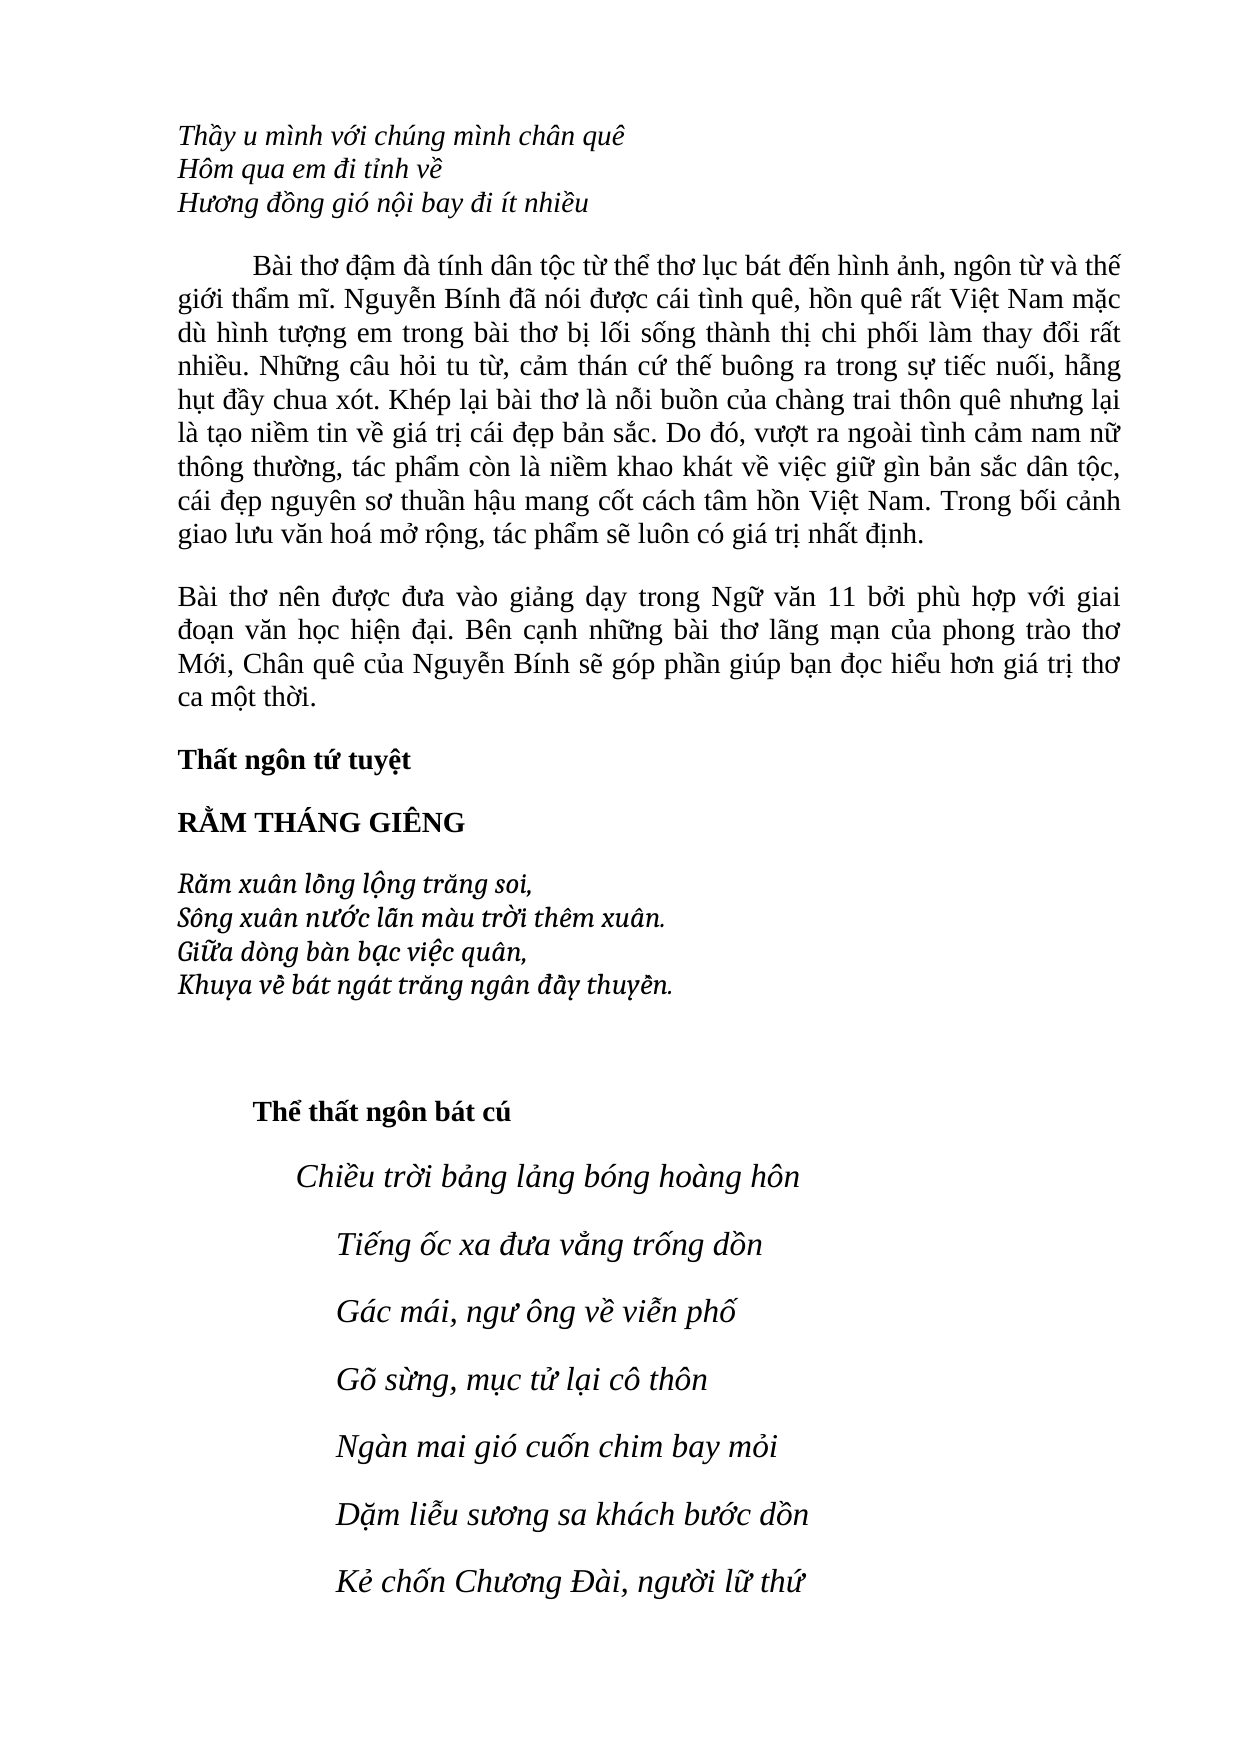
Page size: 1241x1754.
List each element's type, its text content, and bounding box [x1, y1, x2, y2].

text Thể thất ngôn bát cú [177, 1094, 1122, 1127]
text Gõ sừng, mục tử lại cô thôn [177, 1359, 1122, 1397]
text Thất ngôn tứ tuyệt [177, 742, 1122, 776]
text Kẻ chốn Chương Đài, người lữ thứ [177, 1561, 1122, 1600]
text Bài thơ nên được đưa vào giảng dạy trong Ngữ văn 11 bởi phù hợp với giai đoạn văn học hiện đại. Bên cạnh những bài thơ lãng mạn của phong trào thơ Mới, Chân quê của Nguyễn Bính sẽ góp phần giúp bạn đọc hiểu hơn giá trị thơ ca một thời. [177, 579, 1122, 713]
text Chiều trời bảng lảng bóng hoàng hôn [177, 1156, 1122, 1195]
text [177, 118, 1122, 219]
text Tiếng ốc xa đưa vẳng trống dồn [177, 1224, 1122, 1262]
text RẰM THÁNG GIÊNG [177, 805, 1122, 838]
text Bài thơ đậm đà tính dân tộc từ thể thơ lục bát đến hình ảnh, ngôn từ và thế giới thẩm mĩ. Nguyễn Bính đã nói được cái tình quê, hồn quê rất Việt Nam mặc dù hình tượng em trong bài thơ bị lối sống thành thị chi phối làm thay đổi rất nhiều. Những câu hỏi tu từ, cảm thán cứ thế buông ra trong sự tiếc nuối, hẫng hụt đầy chua xót. Khép lại bài thơ là nỗi buồn của chàng trai thôn quê nhưng lại là tạo niềm tin về giá trị cái đẹp bản sắc. Do đó, vượt ra ngoài tình cảm nam nữ thông thường, tác phẩm còn là niềm khao khát về việc giữ gìn bản sắc dân tộc, cái đẹp nguyên sơ thuần hậu mang cốt cách tâm hồn Việt Nam. Trong bối cảnh giao lưu văn hoá mở rộng, tác phẩm sẽ luôn có giá trị nhất định. [177, 248, 1122, 550]
text Ngàn mai gió cuốn chim bay mỏi [177, 1426, 1122, 1465]
text Gác mái, ngư ông về viễn phố [177, 1291, 1122, 1330]
text Rằm xuân lồng lộng trăng soi, Sông xuân nước lẫn màu trời thêm xuân. Giữa dòng bàn bạc việc quân, Khuya về bát ngát trăng ngân đầy thuyền. [177, 868, 1122, 1002]
text Dặm liễu sương sa khách bước dồn [177, 1494, 1122, 1532]
